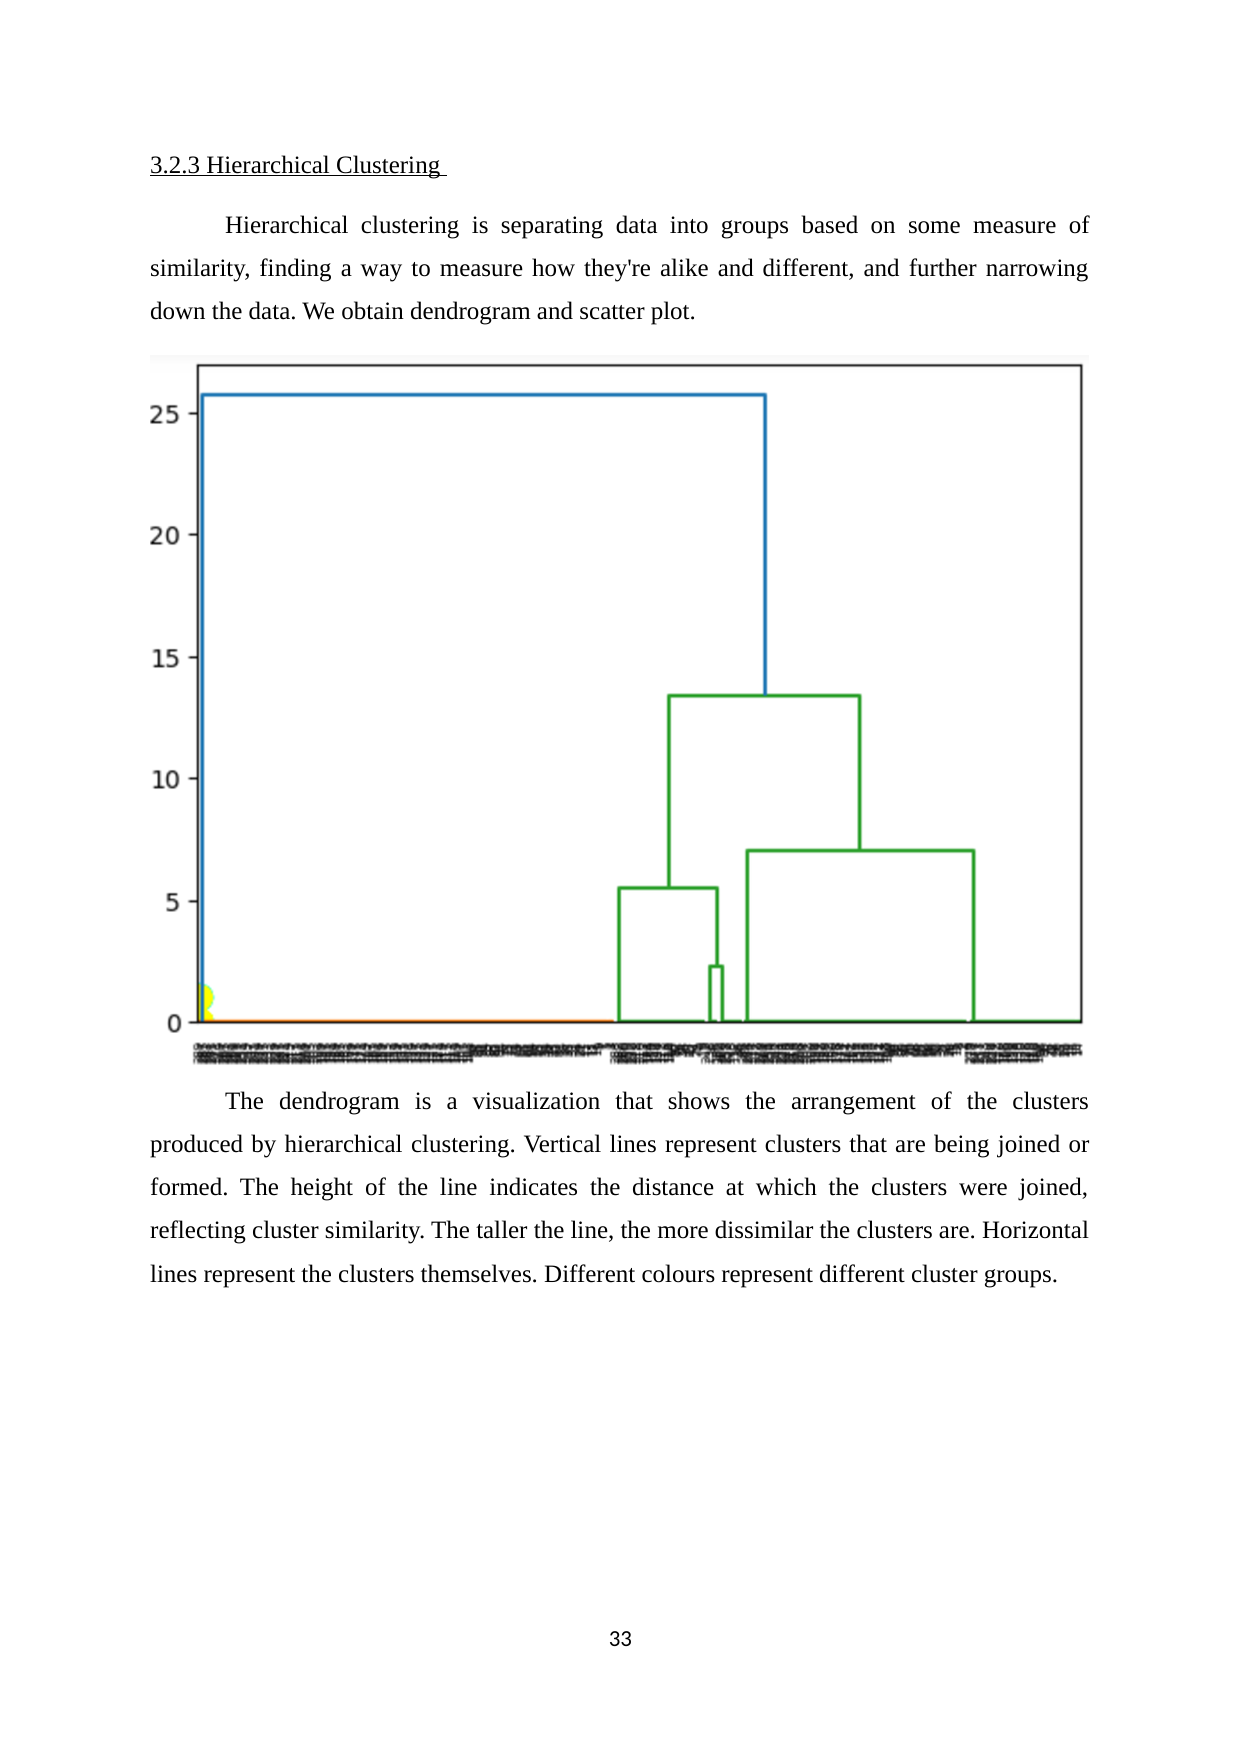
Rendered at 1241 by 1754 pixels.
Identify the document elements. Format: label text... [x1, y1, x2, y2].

text 3.2.3 Hierarchical Clustering [150, 150, 1090, 179]
picture [150, 355, 1089, 1072]
text Hierarchical clustering is separating data into groups based on some measure of similarity, finding a way to measure how they're alike and different, and further narrowing down the data. We obtain dendrogram and scatter plot. [150, 210, 1090, 325]
